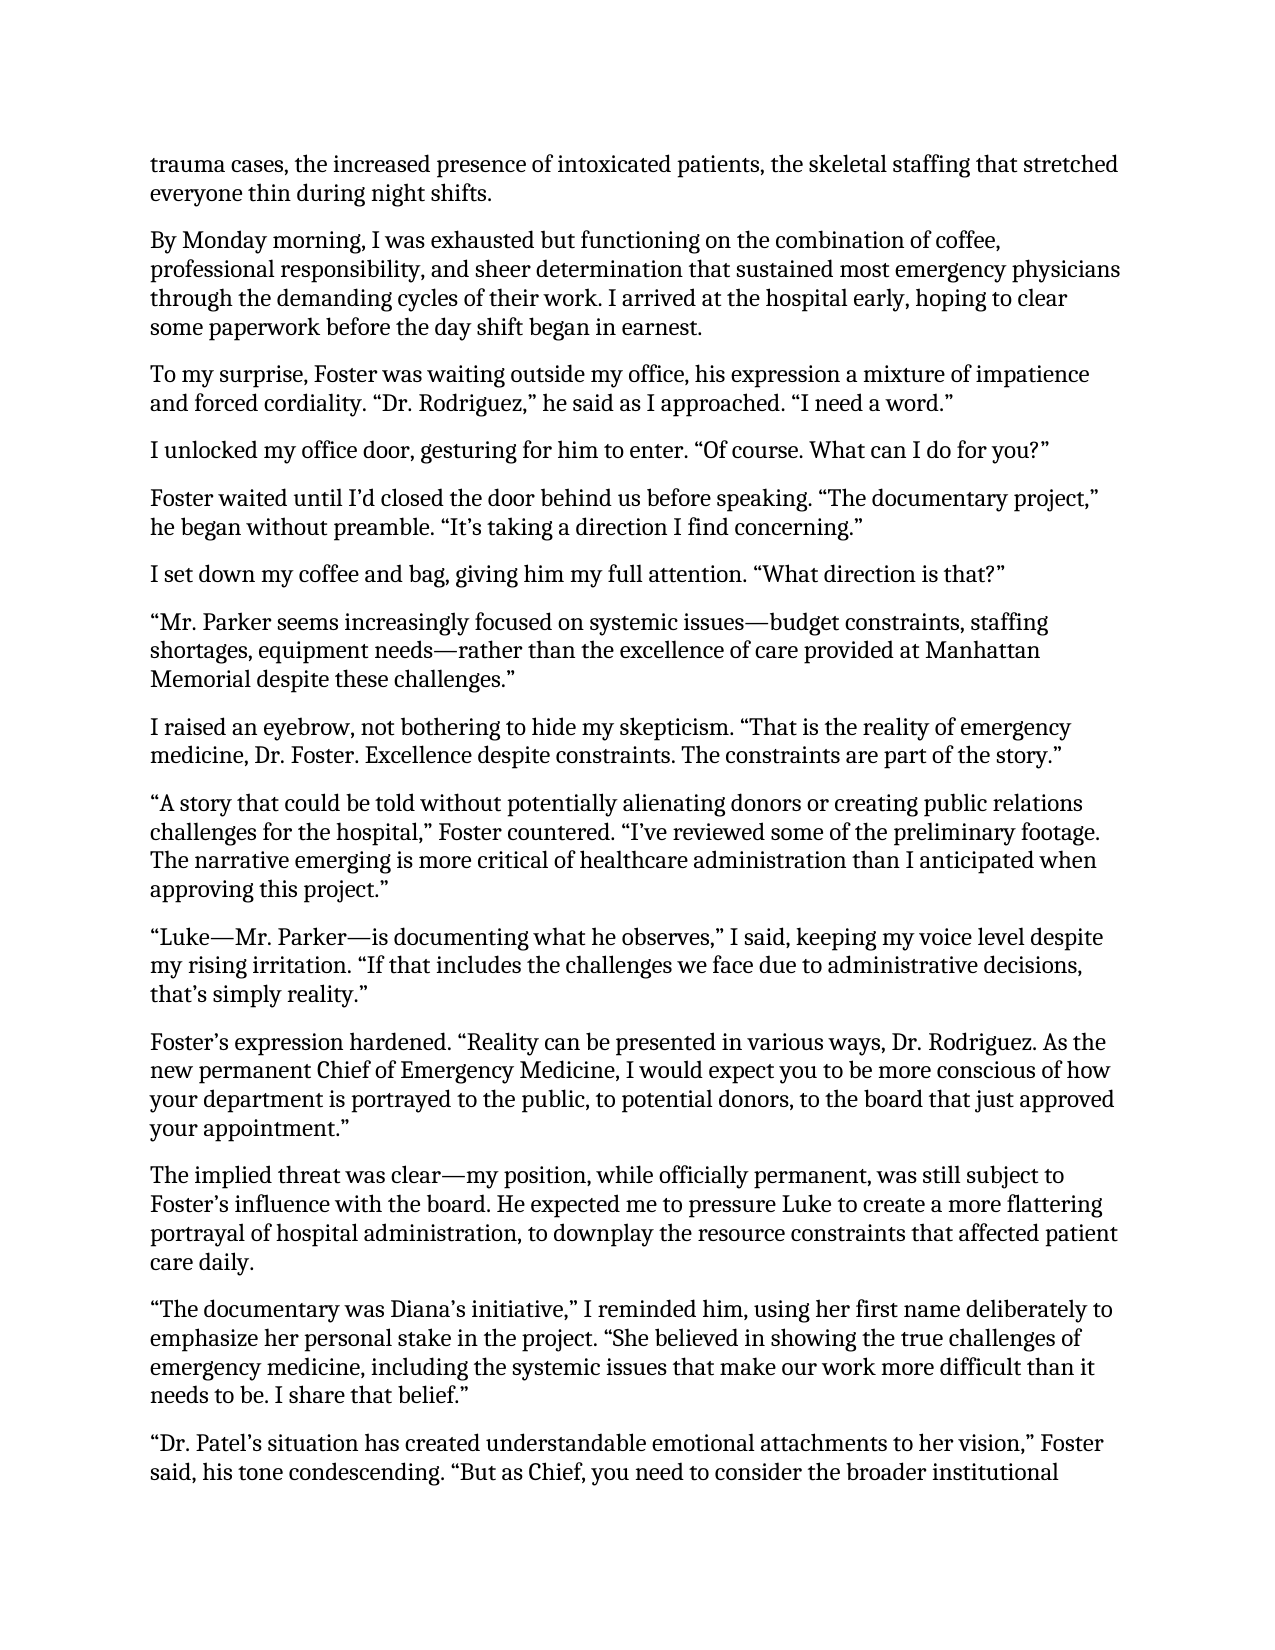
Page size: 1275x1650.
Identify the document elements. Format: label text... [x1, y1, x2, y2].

text “Luke—Mr. Parker—is documenting what he observes,” I said, keeping my voice level despite my rising irritation. “If that includes the challenges we face due to administrative decisions, that’s simply reality.” [150, 922, 1125, 1009]
text Foster’s expression hardened. “Reality can be presented in various ways, Dr. Rodriguez. As the new permanent Chief of Emergency Medicine, I would expect you to be more conscious of how your department is portrayed to the public, to potential donors, to the board that just approved your appointment.” [150, 1027, 1125, 1142]
text “A story that could be told without potentially alienating donors or creating public relations challenges for the hospital,” Foster countered. “I’ve reviewed some of the preliminary footage. The narrative emerging is more critical of healthcare administration than I anticipated when approving this project.” [150, 789, 1125, 904]
text The implied threat was clear—my position, while officially permanent, was still subject to Foster’s influence with the board. He expected me to pressure Luke to create a more flattering portrayal of hospital administration, to downplay the resource constraints that affected patient care daily. [150, 1161, 1125, 1276]
text “The documentary was Diana’s initiative,” I reminded him, using her first name deliberately to emphasize her personal stake in the project. “She believed in showing the true challenges of emergency medicine, including the systemic issues that make our work more difficult than it needs to be. I share that belief.” [150, 1295, 1125, 1410]
text To my surprise, Foster was waiting outside my office, his expression a mixture of impatience and forced cordiality. “Dr. Rodriguez,” he said as I approached. “I need a word.” [150, 360, 1125, 417]
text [150, 1429, 1125, 1486]
text I unlocked my office door, gesturing for him to enter. “Of course. What can I do for you?” [150, 436, 1125, 465]
text By Monday morning, I was exhausted but functioning on the combination of coffee, professional responsibility, and sheer determination that sustained most emergency physicians through the demanding cycles of their work. I arrived at the hospital early, hoping to clear some paperwork before the day shift began in earnest. [150, 226, 1125, 341]
text I set down my coffee and bag, giving him my full attention. “What direction is that?” [150, 560, 1125, 589]
text “Mr. Parker seems increasingly focused on systemic issues—budget constraints, staffing shortages, equipment needs—rather than the excellence of care provided at Manhattan Memorial despite these challenges.” [150, 607, 1125, 694]
text Foster waited until I’d closed the door behind us before speaking. “The documentary project,” he began without preamble. “It’s taking a direction I find concerning.” [150, 484, 1125, 541]
text I raised an eyebrow, not bothering to hide my skepticism. “That is the reality of emergency medicine, Dr. Foster. Excellence despite constraints. The constraints are part of the story.” [150, 712, 1125, 770]
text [150, 150, 1125, 207]
